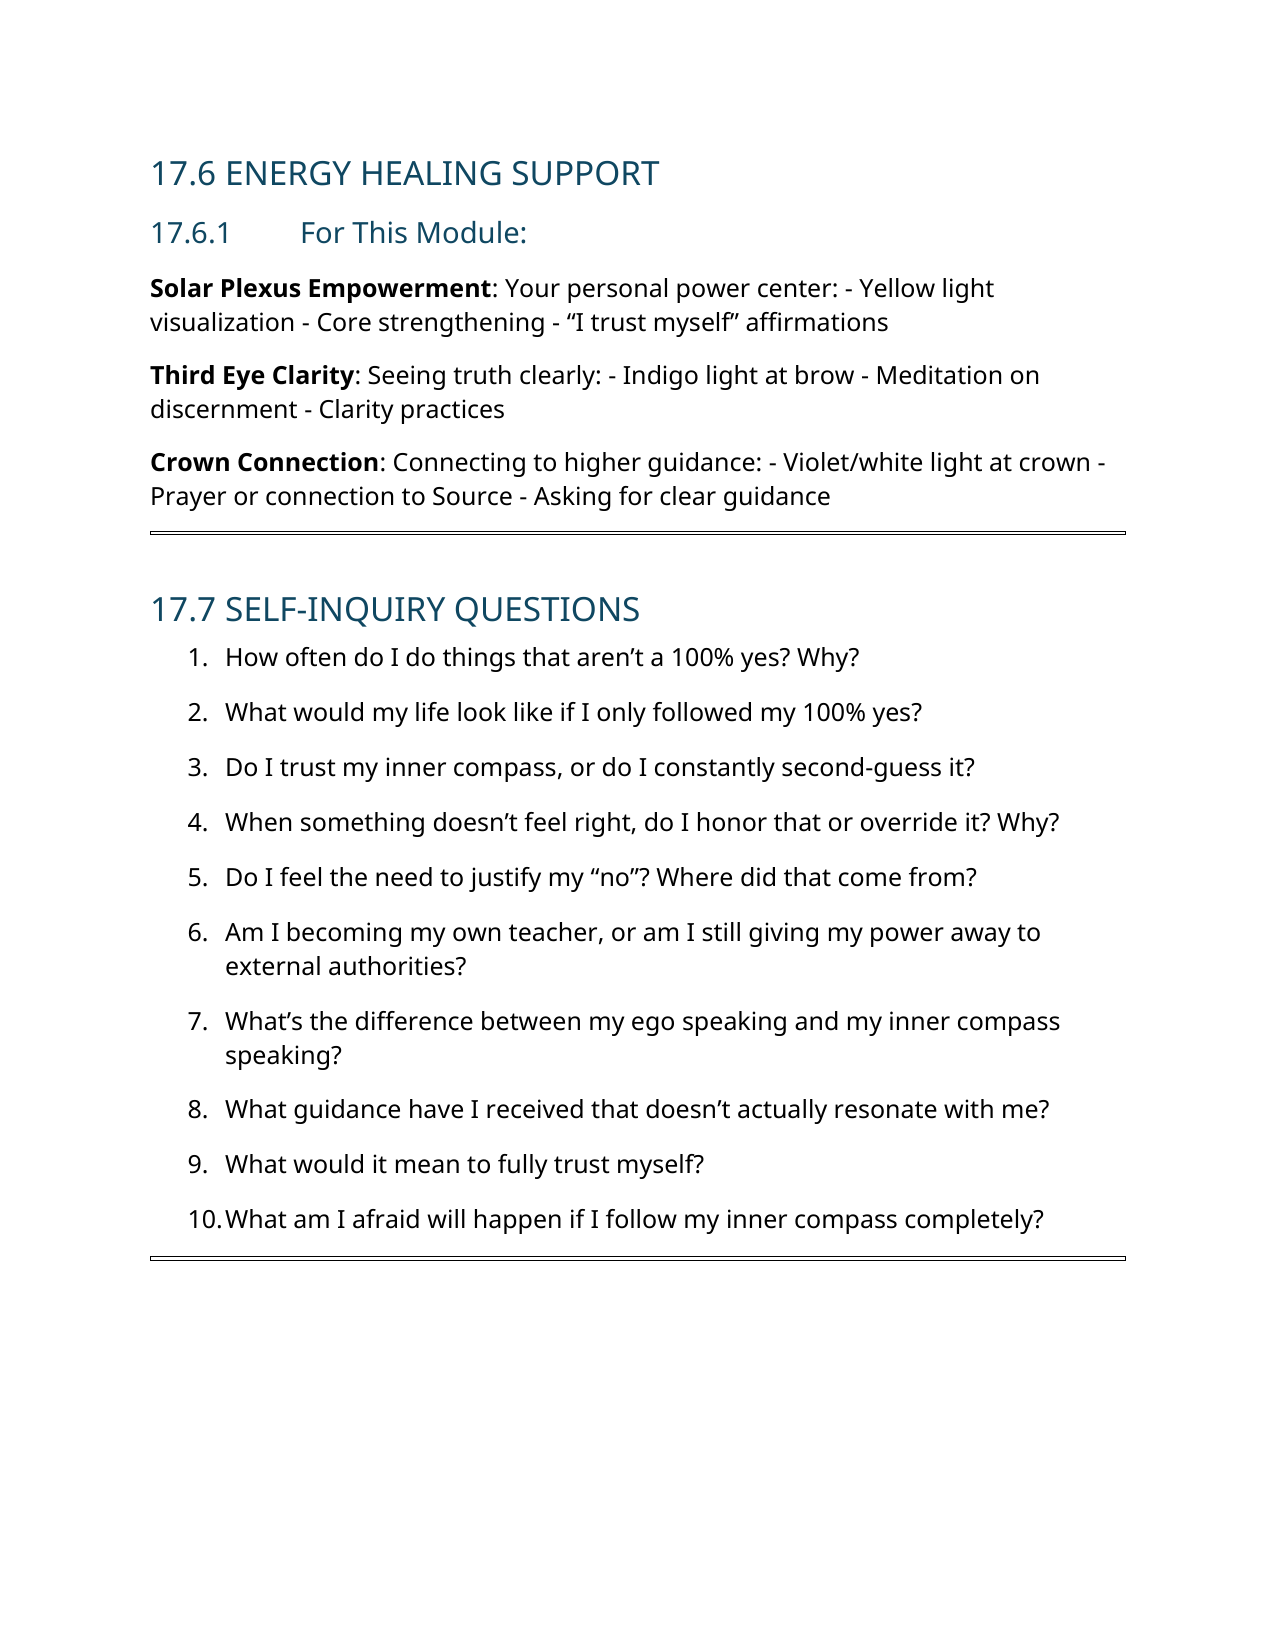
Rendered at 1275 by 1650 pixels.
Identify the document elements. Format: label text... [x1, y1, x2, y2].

text Crown Connection: Connecting to higher guidance: - Violet/white light at crown - Prayer or connection to Source - Asking for clear guidance [150, 444, 1125, 512]
list Do I trust my inner compass, or do I constantly second-guess it? [187, 749, 1125, 784]
subtitle 17.7 SELF-INQUIRY QUESTIONS [150, 586, 1125, 631]
list Am I becoming my own teacher, or am I still giving my power away to external authorities? [187, 914, 1125, 982]
text Solar Plexus Empowerment: Your personal power center: - Yellow light visualization - Core strengthening - “I trust myself” affirmations [150, 271, 1125, 339]
list What would my life look like if I only followed my 100% yes? [187, 695, 1125, 729]
subtitle 17.6 ENERGY HEALING SUPPORT [150, 150, 1125, 195]
list How often do I do things that aren’t a 100% yes? Why? [187, 640, 1125, 674]
list When something doesn’t feel right, do I honor that or override it? Why? [187, 804, 1125, 838]
text Third Eye Clarity: Seeing truth clearly: - Indigo light at brow - Meditation on discernment - Clarity practices [150, 357, 1125, 426]
list What’s the difference between my ego speaking and my inner compass speaking? [187, 1003, 1125, 1071]
list What am I afraid will happen if I follow my inner compass completely? [187, 1202, 1125, 1236]
list Do I feel the need to justify my “no”? Where did that come from? [187, 859, 1125, 893]
list What guidance have I received that doesn’t actually resonate with me? [187, 1092, 1125, 1126]
list What would it mean to fully trust myself? [187, 1147, 1125, 1181]
subtitle 17.6.1 For This Module: [150, 212, 1125, 252]
